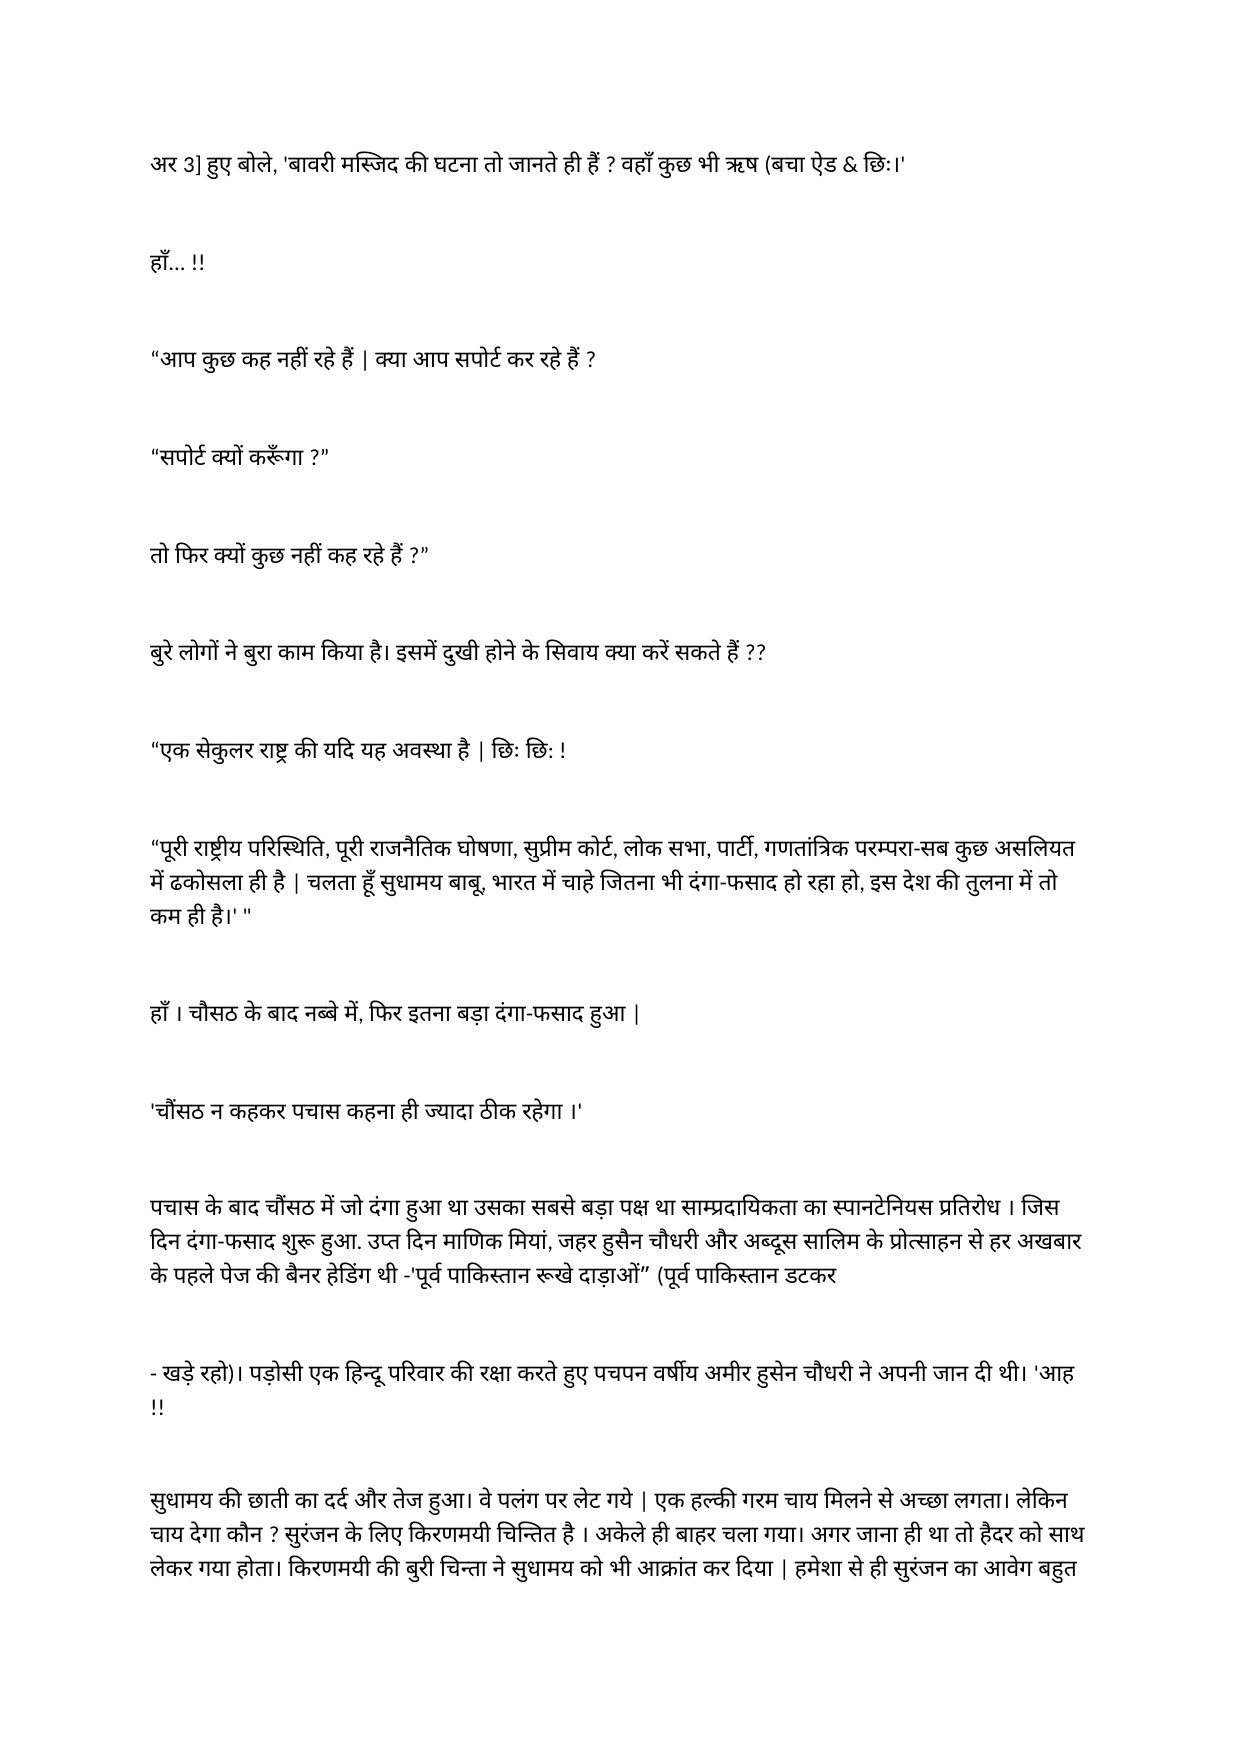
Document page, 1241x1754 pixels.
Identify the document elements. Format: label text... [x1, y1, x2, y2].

text बुरे लोगों ने बुरा काम किया है। इसमें दुखी होने के सिवाय क्या करें सकते हैं ?? [150, 638, 1090, 670]
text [150, 150, 1090, 182]
text हाँ । चौसठ के बाद नब्बे में, फिर इतना बड़ा दंगा-फसाद हुआ | [150, 999, 1090, 1031]
text “एक सेकुलर राष्ट्र की यदि यह अवस्था है | छिः छि: ! [150, 736, 1090, 768]
text पचास के बाद चौंसठ में जो दंगा हुआ था उसका सबसे बड़ा पक्ष था साम्प्रदायिकता का स्पानटेनियस प्रतिरोध । जिस दिन दंगा-फसाद शुरू हुआ. उप्त दिन माणिक मियां, जहर हुसैन चौधरी और अब्दूस सालिम के प्रोत्साहन से हर अखबार के पहले पेज की बैनर हेडिंग थी -'पूर्व पाकिस्तान रूखे दाड़ाओं” (पूर्व पाकिस्तान डटकर [150, 1195, 1090, 1293]
text “सपोर्ट क्यों करूँगा ?” [150, 443, 1090, 475]
text - खड़े रहो)। पड़ोसी एक हिन्दू परिवार की रक्षा करते हुए पचपन वर्षीय अमीर हुसेन चौधरी ने अपनी जान दी थी। 'आह !! [150, 1359, 1090, 1421]
text तो फिर क्यों कुछ नहीं कह रहे हैं ?” [150, 541, 1090, 572]
text 'चौंसठ न कहकर पचास कहना ही ज्यादा ठीक रहेगा ।' [150, 1097, 1090, 1129]
text “आप कुछ कह नहीं रहे हैं | क्या आप सपोर्ट कर रहे हैं ? [150, 345, 1090, 377]
text हाँ... !! [150, 248, 1090, 279]
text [150, 1486, 1090, 1586]
text “पूरी राष्ट्रीय परिस्थिति, पूरी राजनैतिक घोषणा, सुप्रीम कोर्ट, लोक सभा, पार्टी, गणतांत्रिक परम्परा-सब कुछ असलियत में ढकोसला ही है | चलता हूँ सुधामय बाबू, भारत में चाहे जितना भी दंगा-फसाद हो रहा हो, इस देश की तुलना में तो कम ही है।' " [150, 834, 1090, 933]
